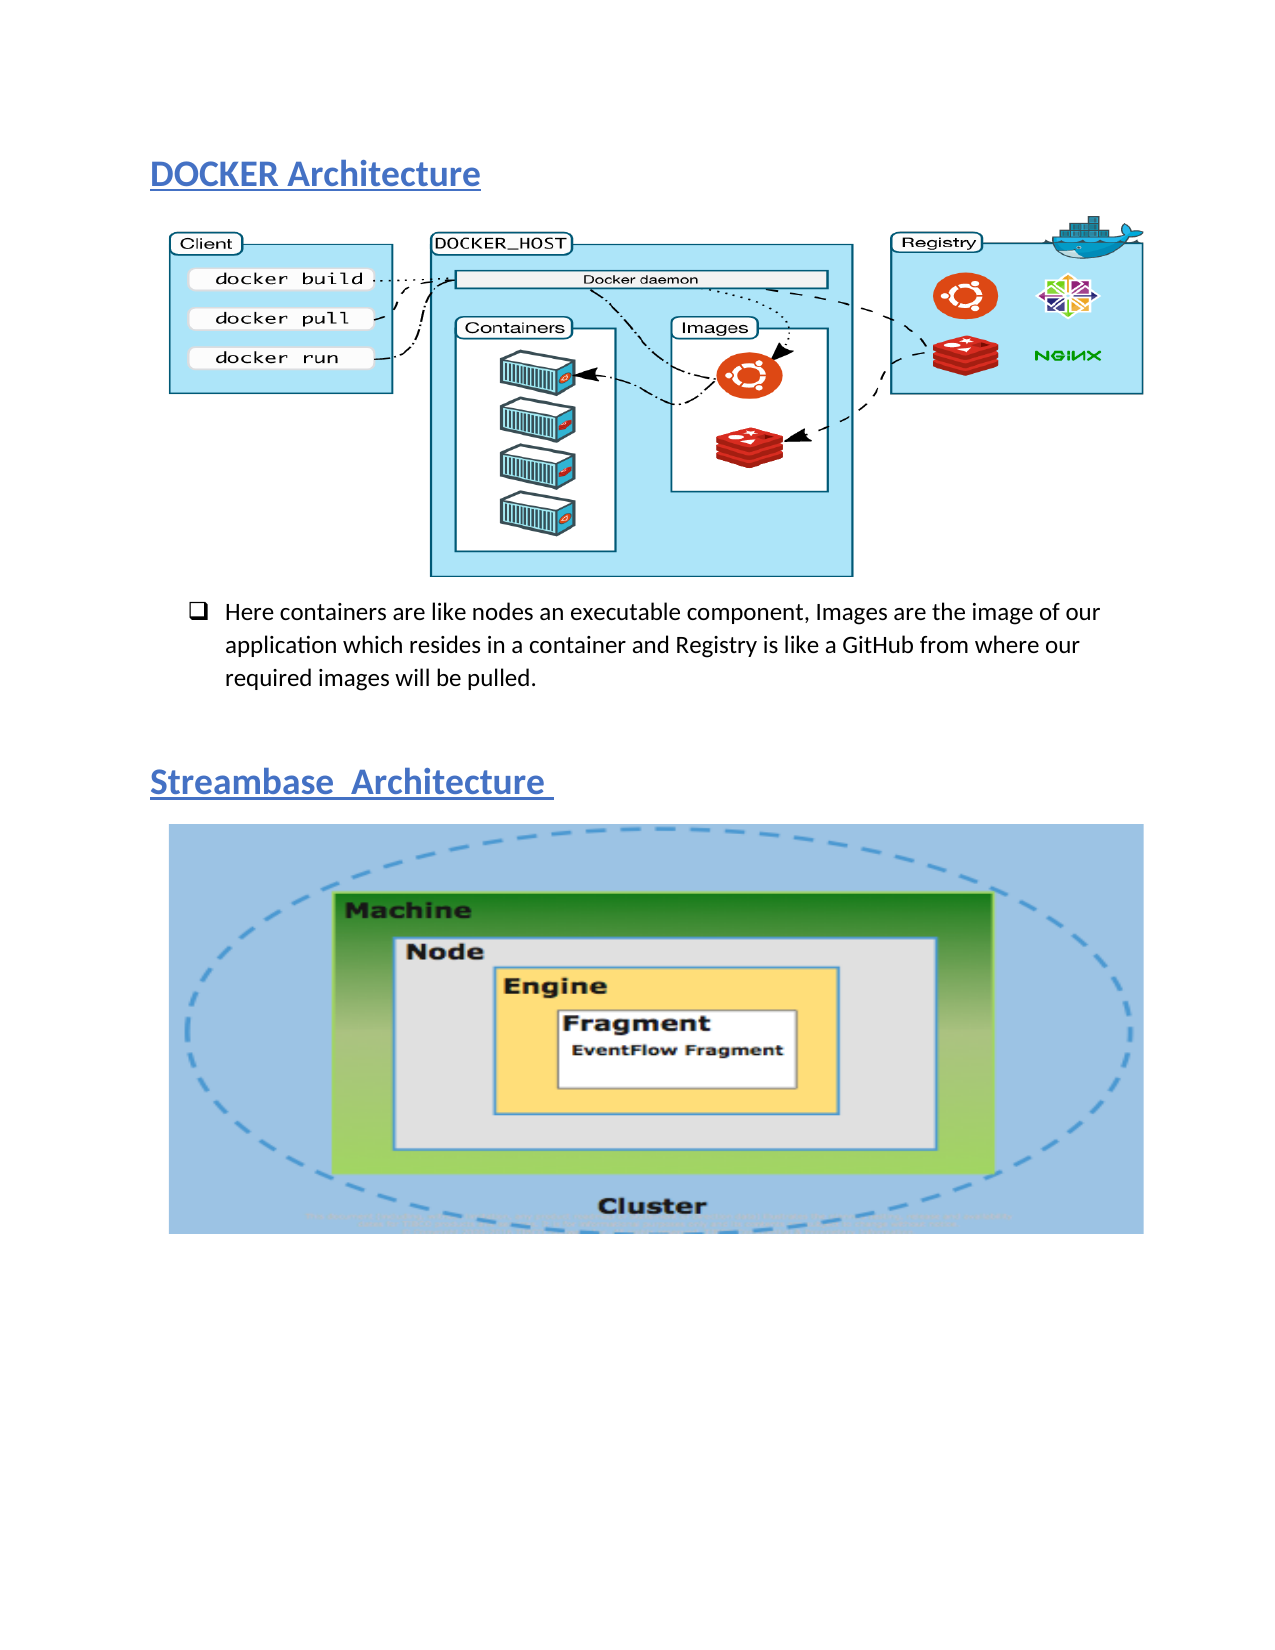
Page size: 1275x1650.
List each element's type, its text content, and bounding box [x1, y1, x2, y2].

list Here containers are like nodes an executable component, Images are the image of our application which resides in a container and Registry is like a GitHub from where our required images will be pulled. [187, 596, 1125, 692]
text Streambase Architecture [150, 758, 1125, 804]
text DOCKER Architecture [150, 150, 1125, 196]
